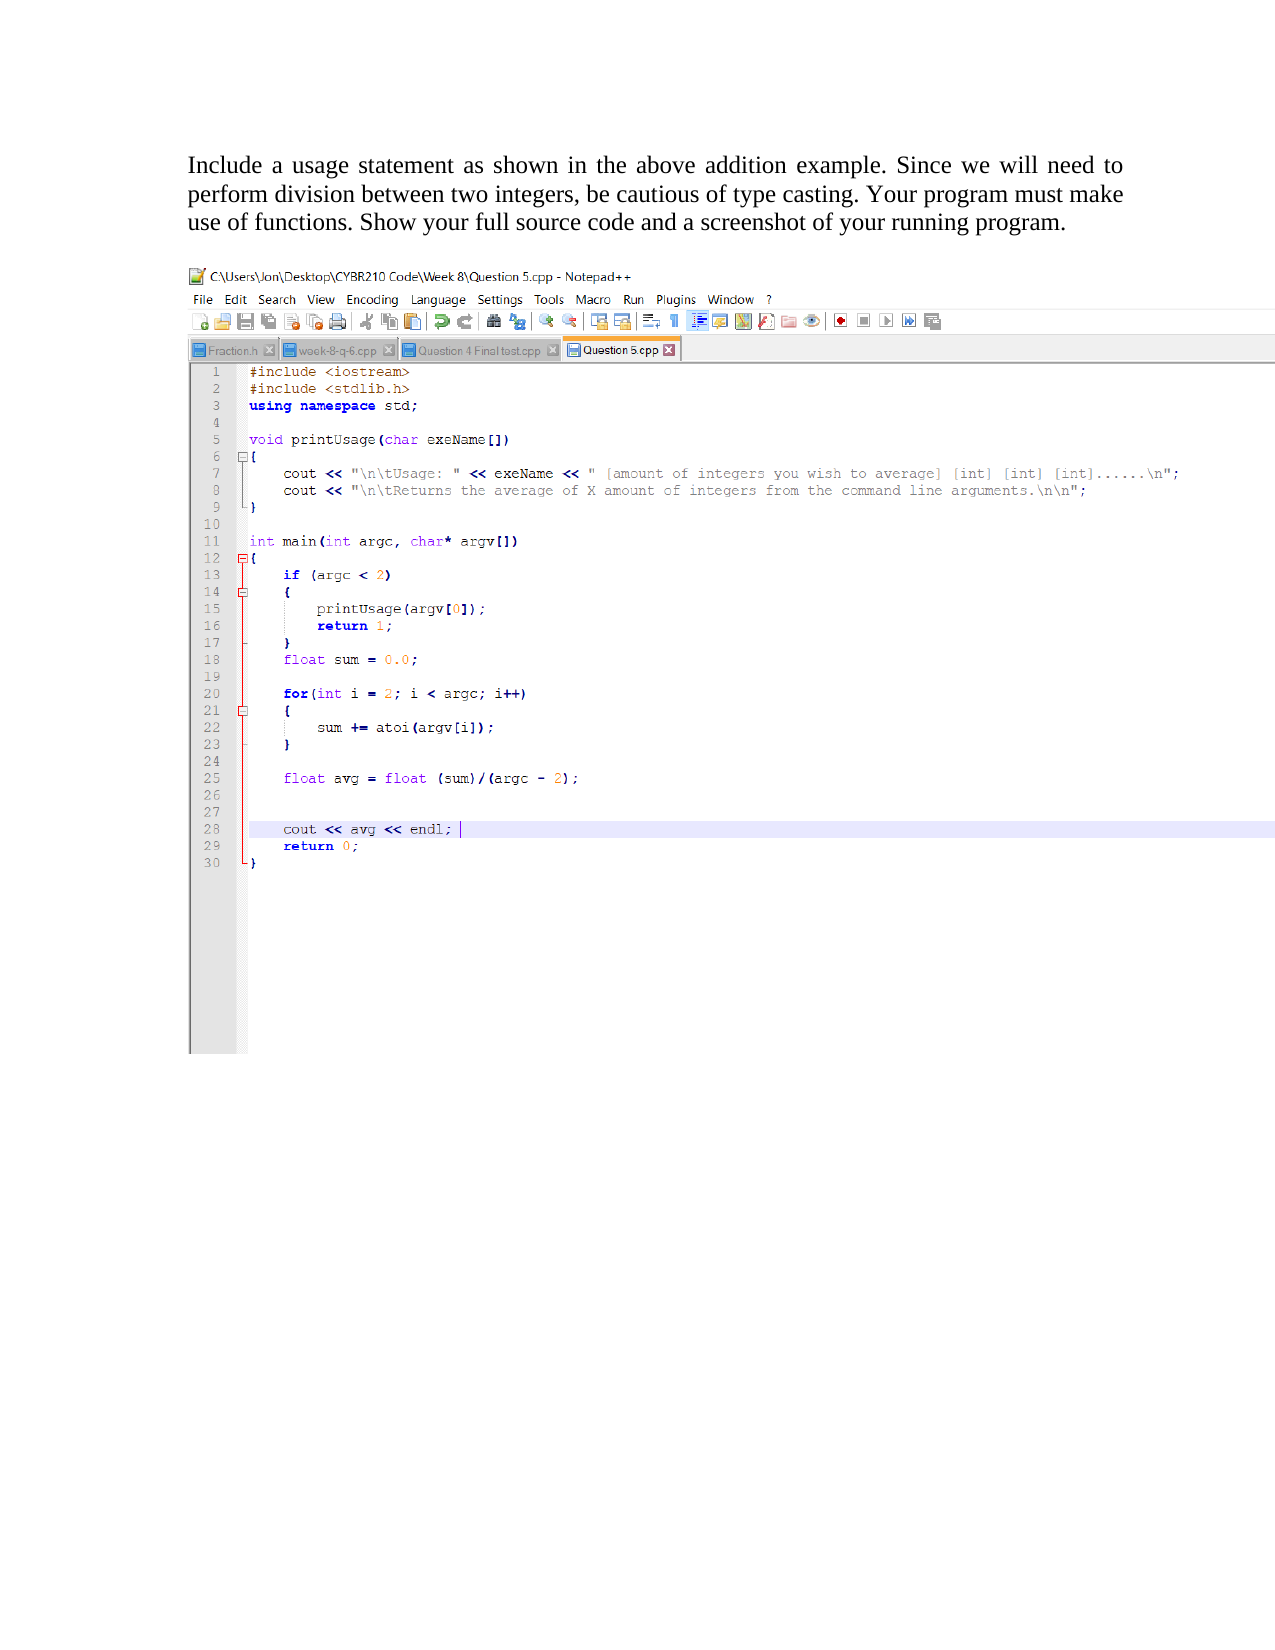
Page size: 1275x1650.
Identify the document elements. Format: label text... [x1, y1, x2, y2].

picture [187, 265, 1275, 1054]
list Include a usage statement as shown in the above addition example. Since we will need to perform division between two integers, be cautious of type casting. Your program must make use of functions. Show your full source code and a screenshot of your running program. [187, 150, 1125, 236]
